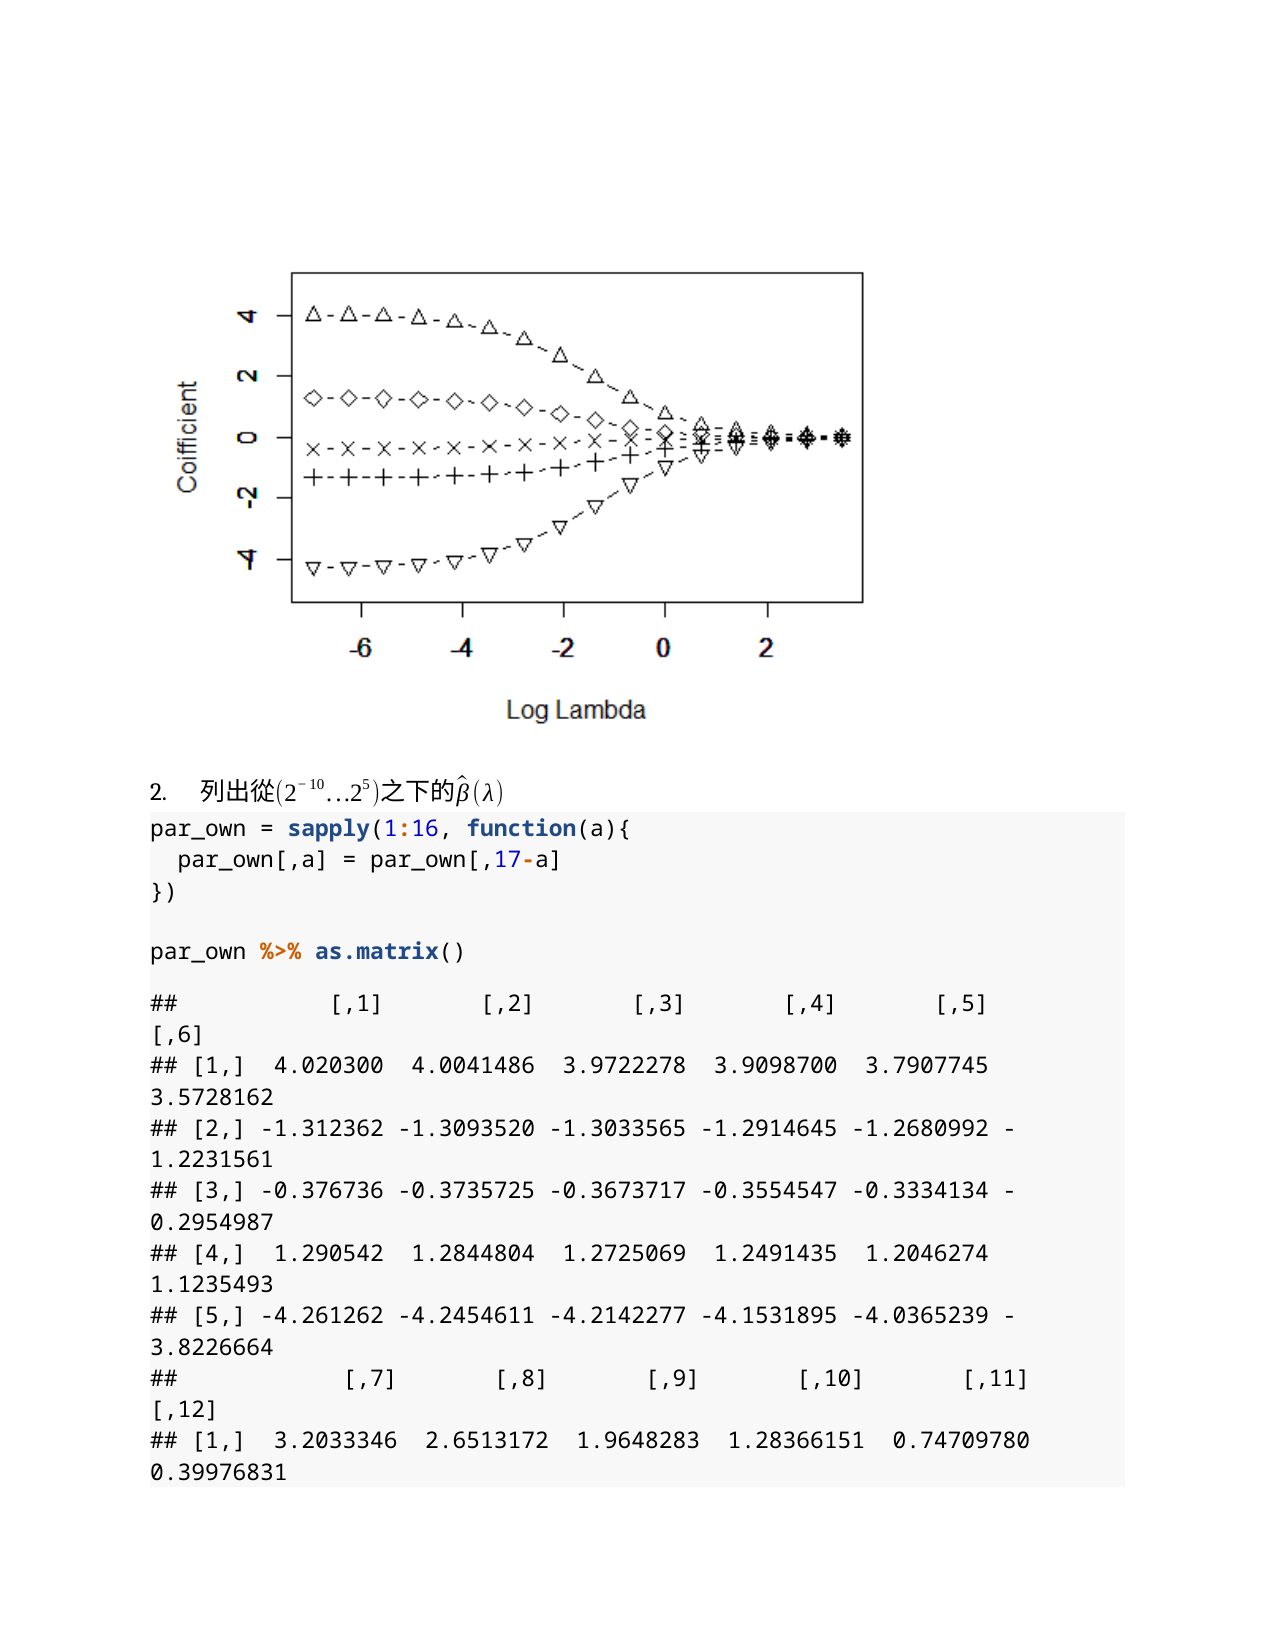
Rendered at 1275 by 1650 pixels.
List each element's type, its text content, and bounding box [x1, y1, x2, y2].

text par_own = sapply(1:16, function(a){ par_own[,a] = par_own[,17-a] }) par_own %>% as.matrix() [150, 812, 1125, 966]
picture [168, 150, 927, 757]
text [150, 987, 1125, 1487]
list 列出從之下的 [150, 775, 1125, 808]
